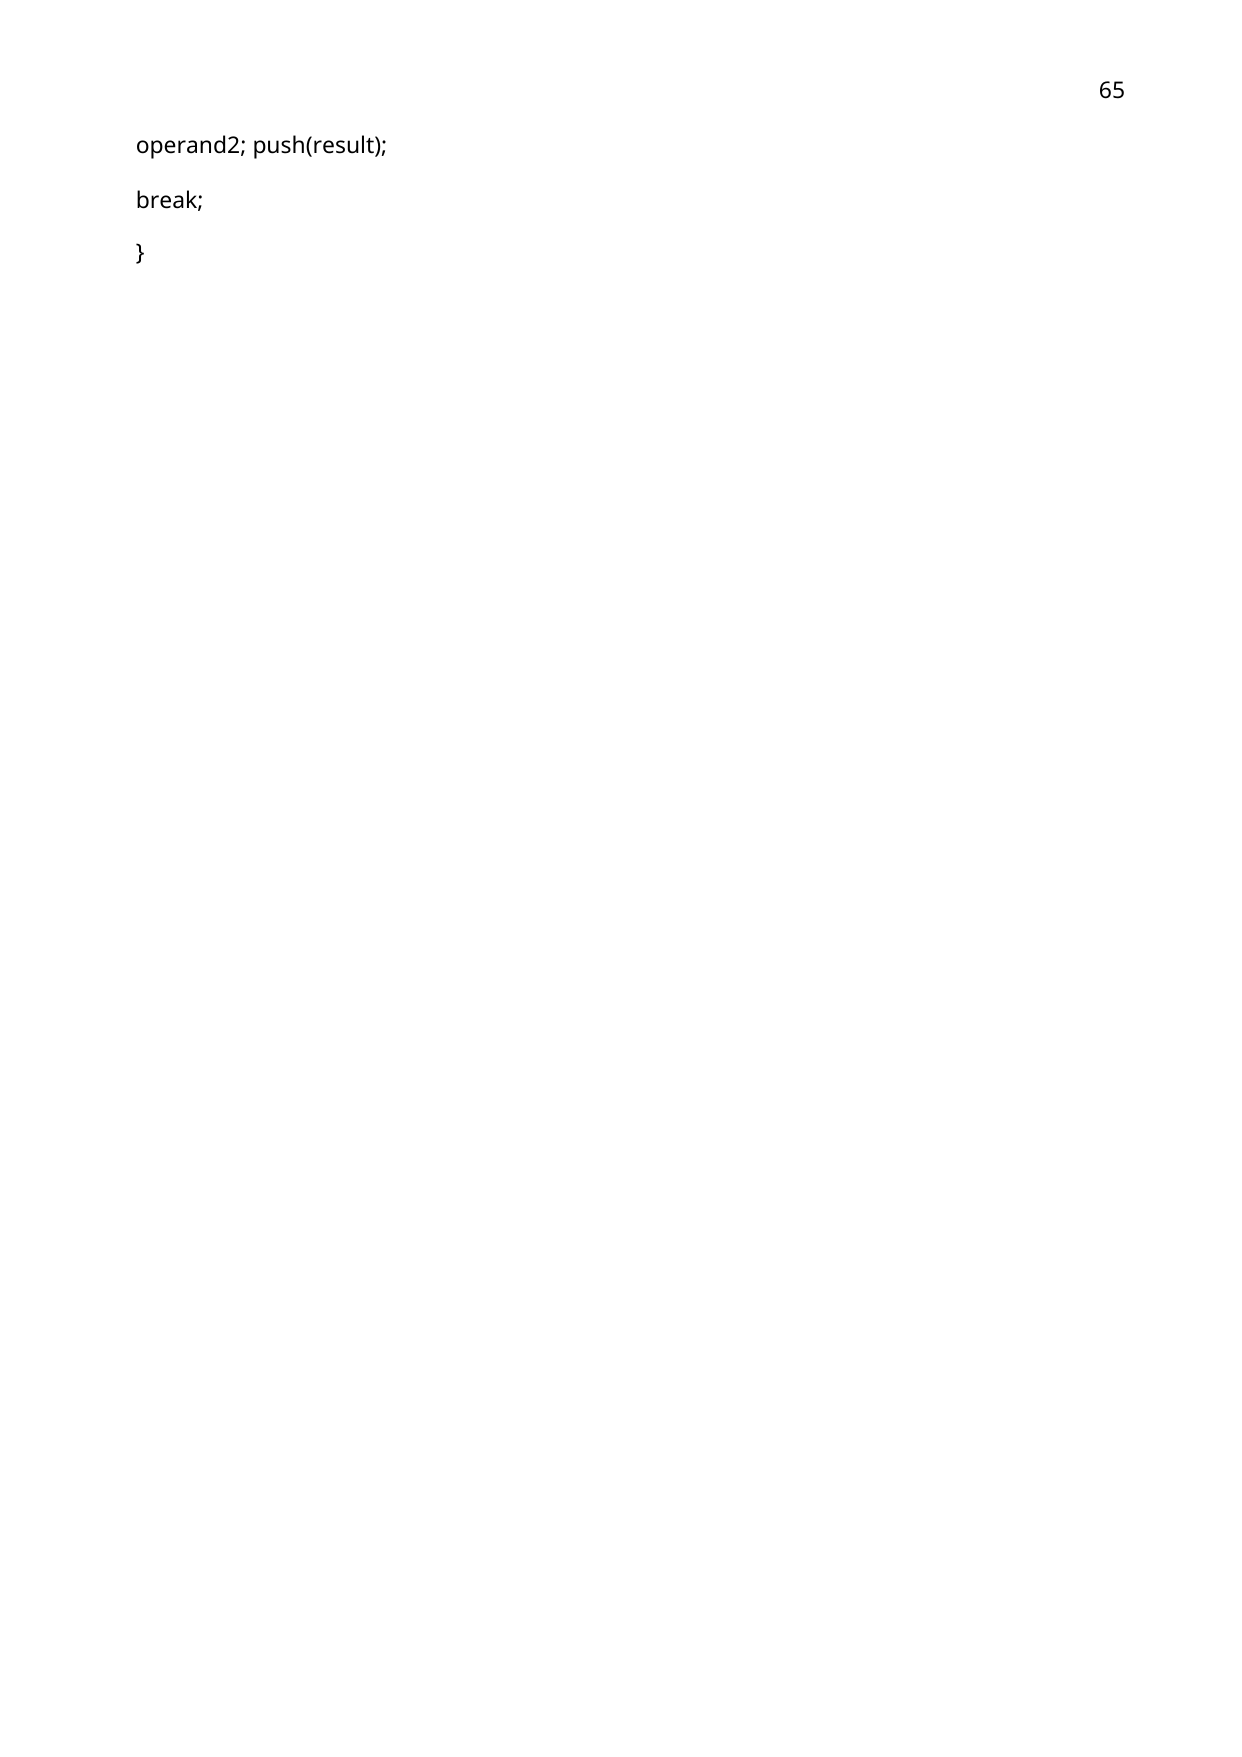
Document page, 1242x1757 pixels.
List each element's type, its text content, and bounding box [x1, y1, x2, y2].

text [136, 129, 439, 160]
text } [136, 236, 1162, 267]
text break; [136, 184, 1162, 216]
